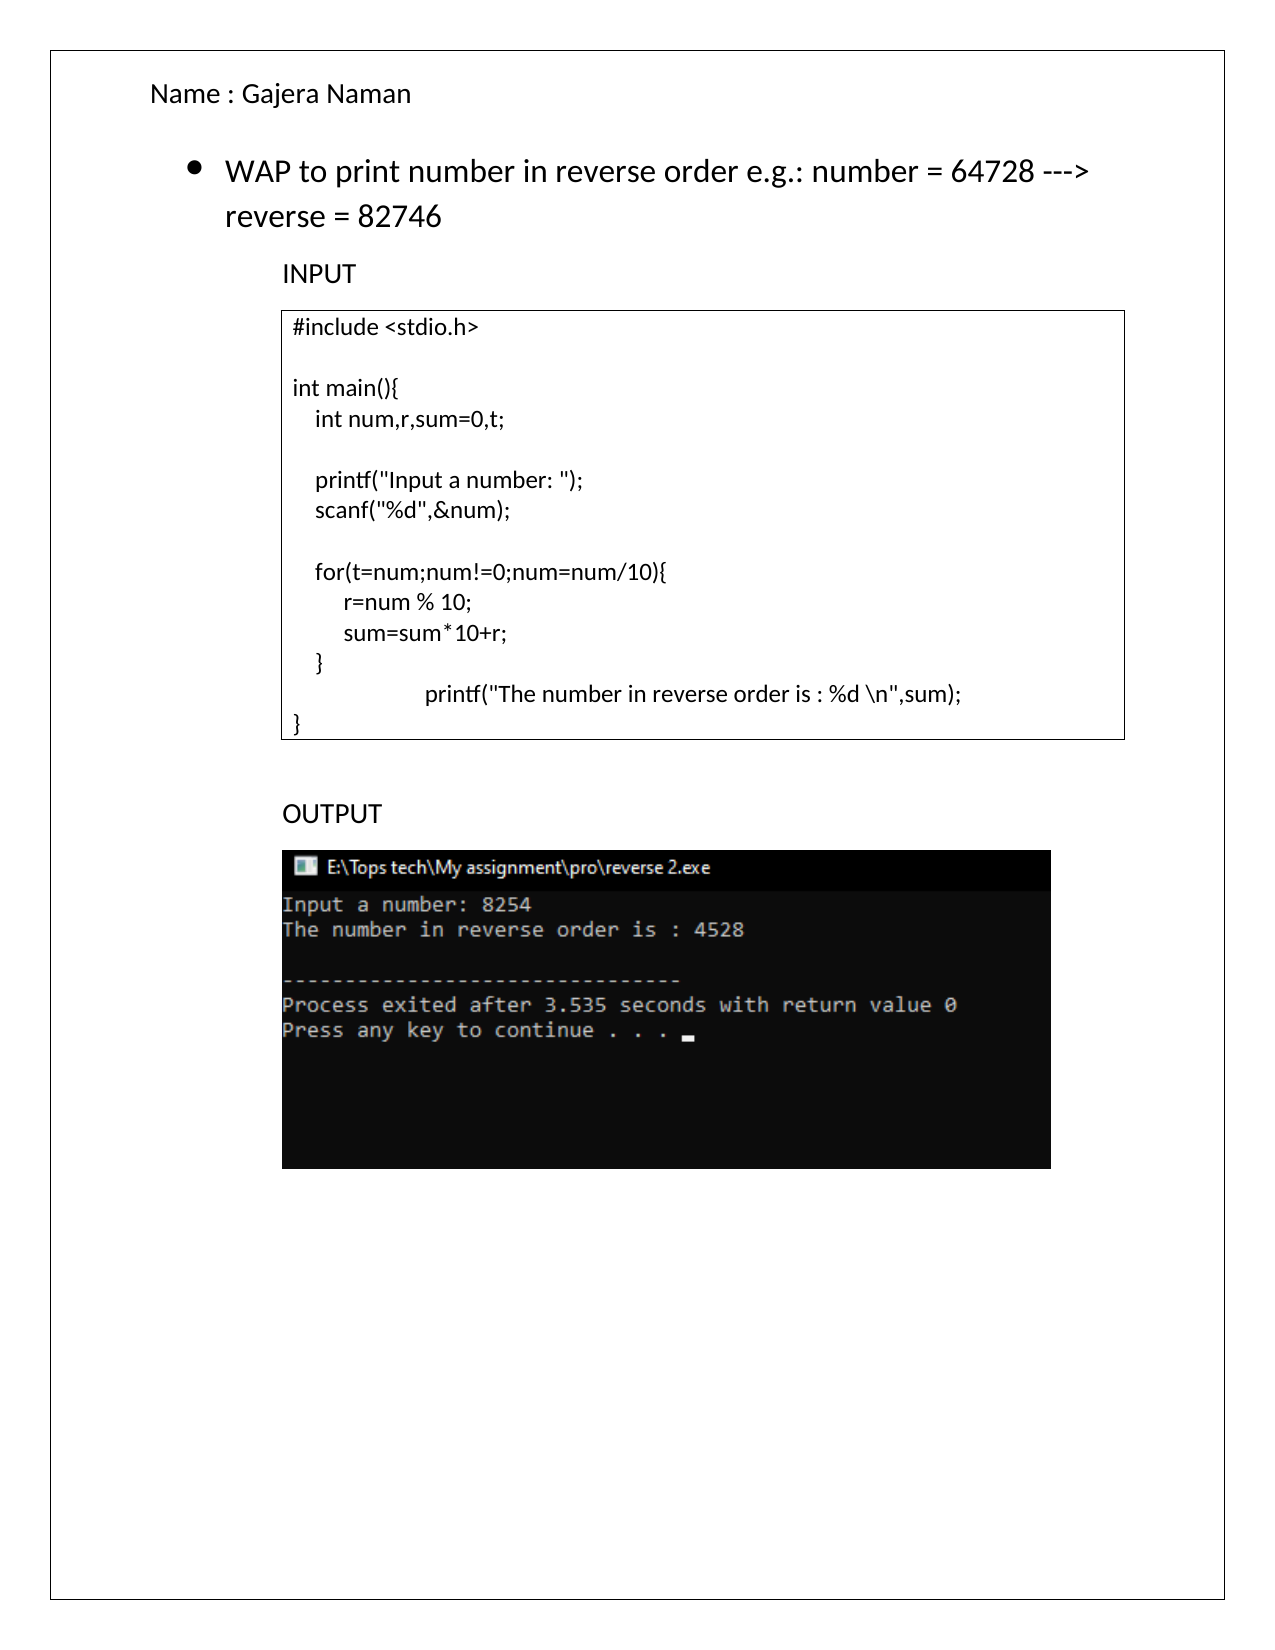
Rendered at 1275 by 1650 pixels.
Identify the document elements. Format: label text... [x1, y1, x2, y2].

text INPUT [150, 255, 1125, 291]
text OUTPUT [150, 795, 1125, 831]
table_header #include <stdio.h> int main(){ int num,r,sum=0,t; printf("Input a number: "); scanf("%d",&num); for(t=num;num!=0;num=num/10){ r=num % 10; sum=sum*10+r; } printf("The number in reverse order is : %d \n",sum); } [282, 311, 1124, 739]
list WAP to print number in reverse order e.g.: number = 64728 ---> reverse = 82746 [187, 150, 1125, 235]
picture [282, 850, 1051, 1169]
